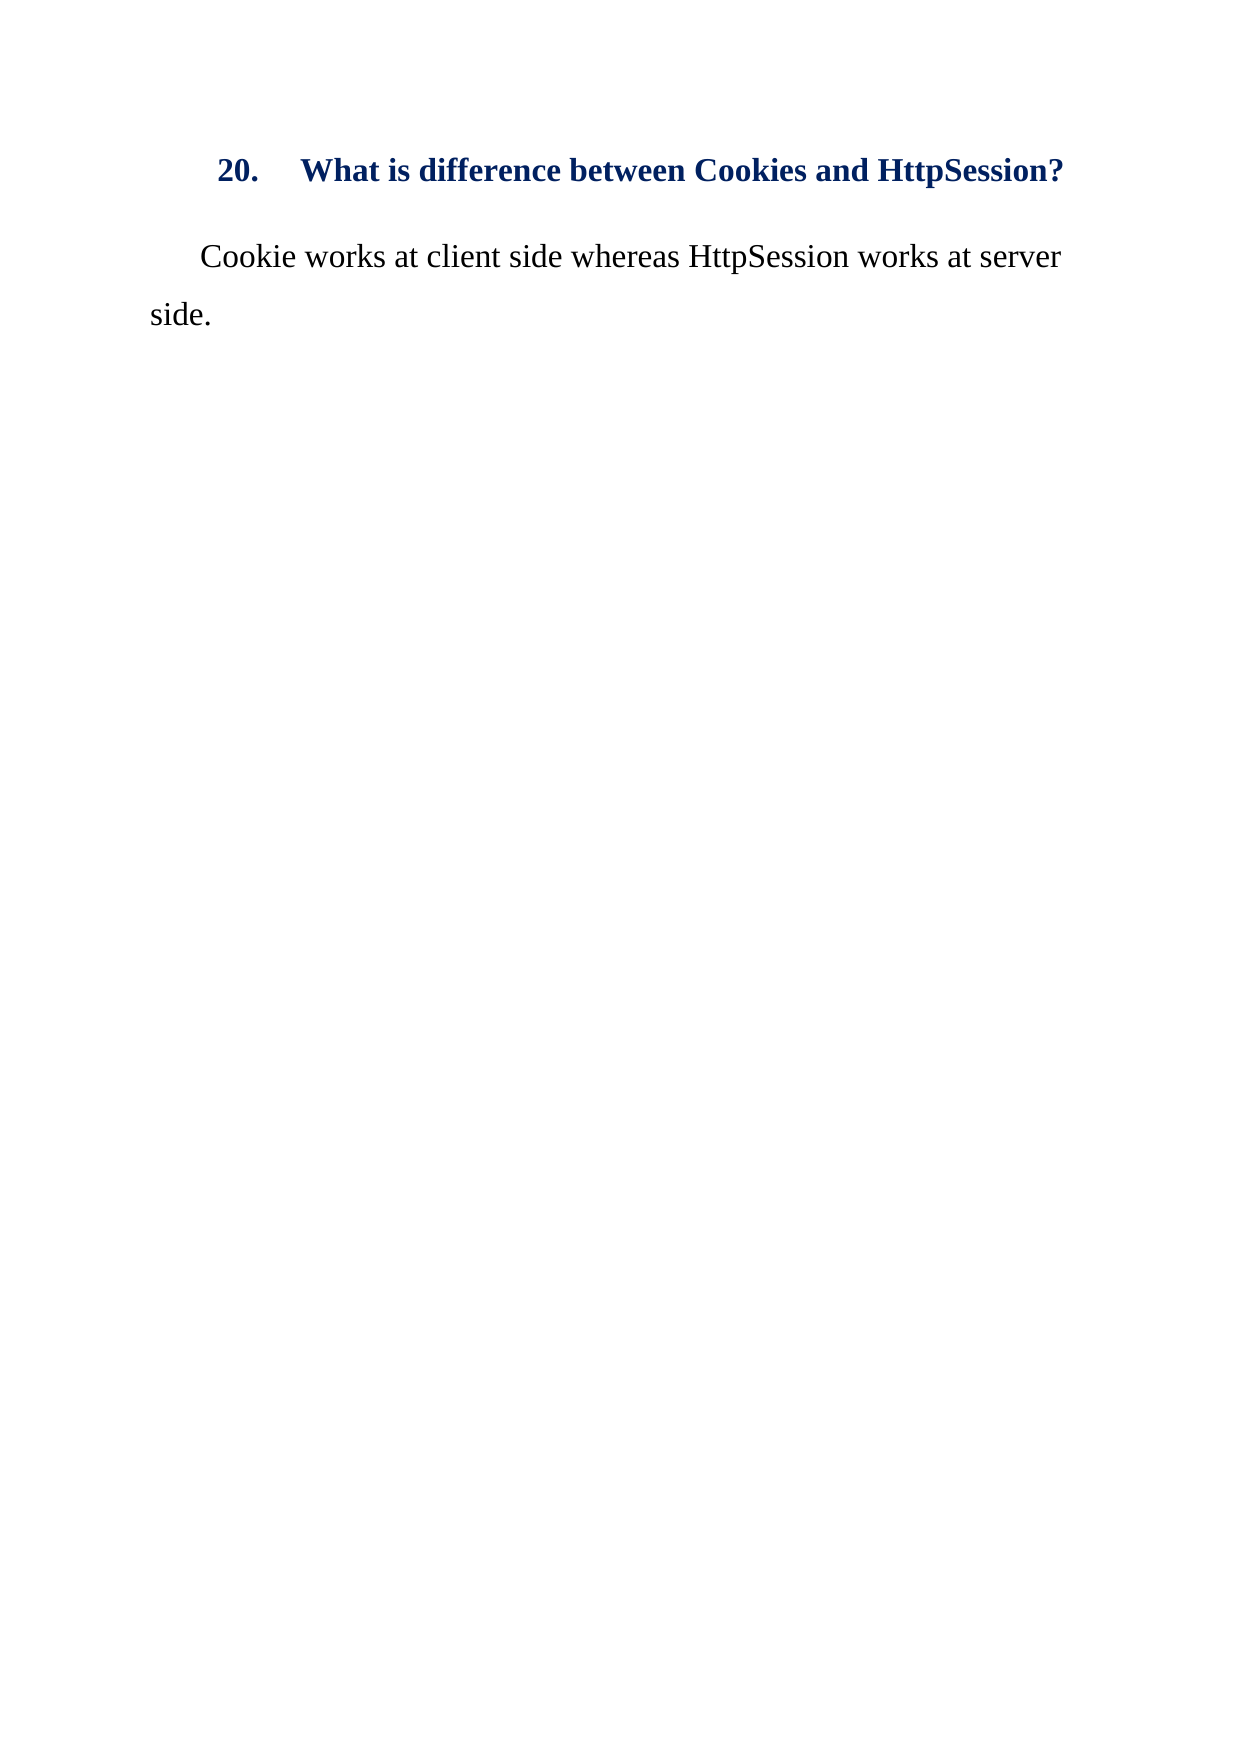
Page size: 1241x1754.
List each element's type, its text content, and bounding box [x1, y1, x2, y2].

text Cookie works at client side whereas HttpSession works at server side. [150, 237, 1090, 332]
subtitle What is difference between Cookies and HttpSession? [217, 150, 1090, 188]
